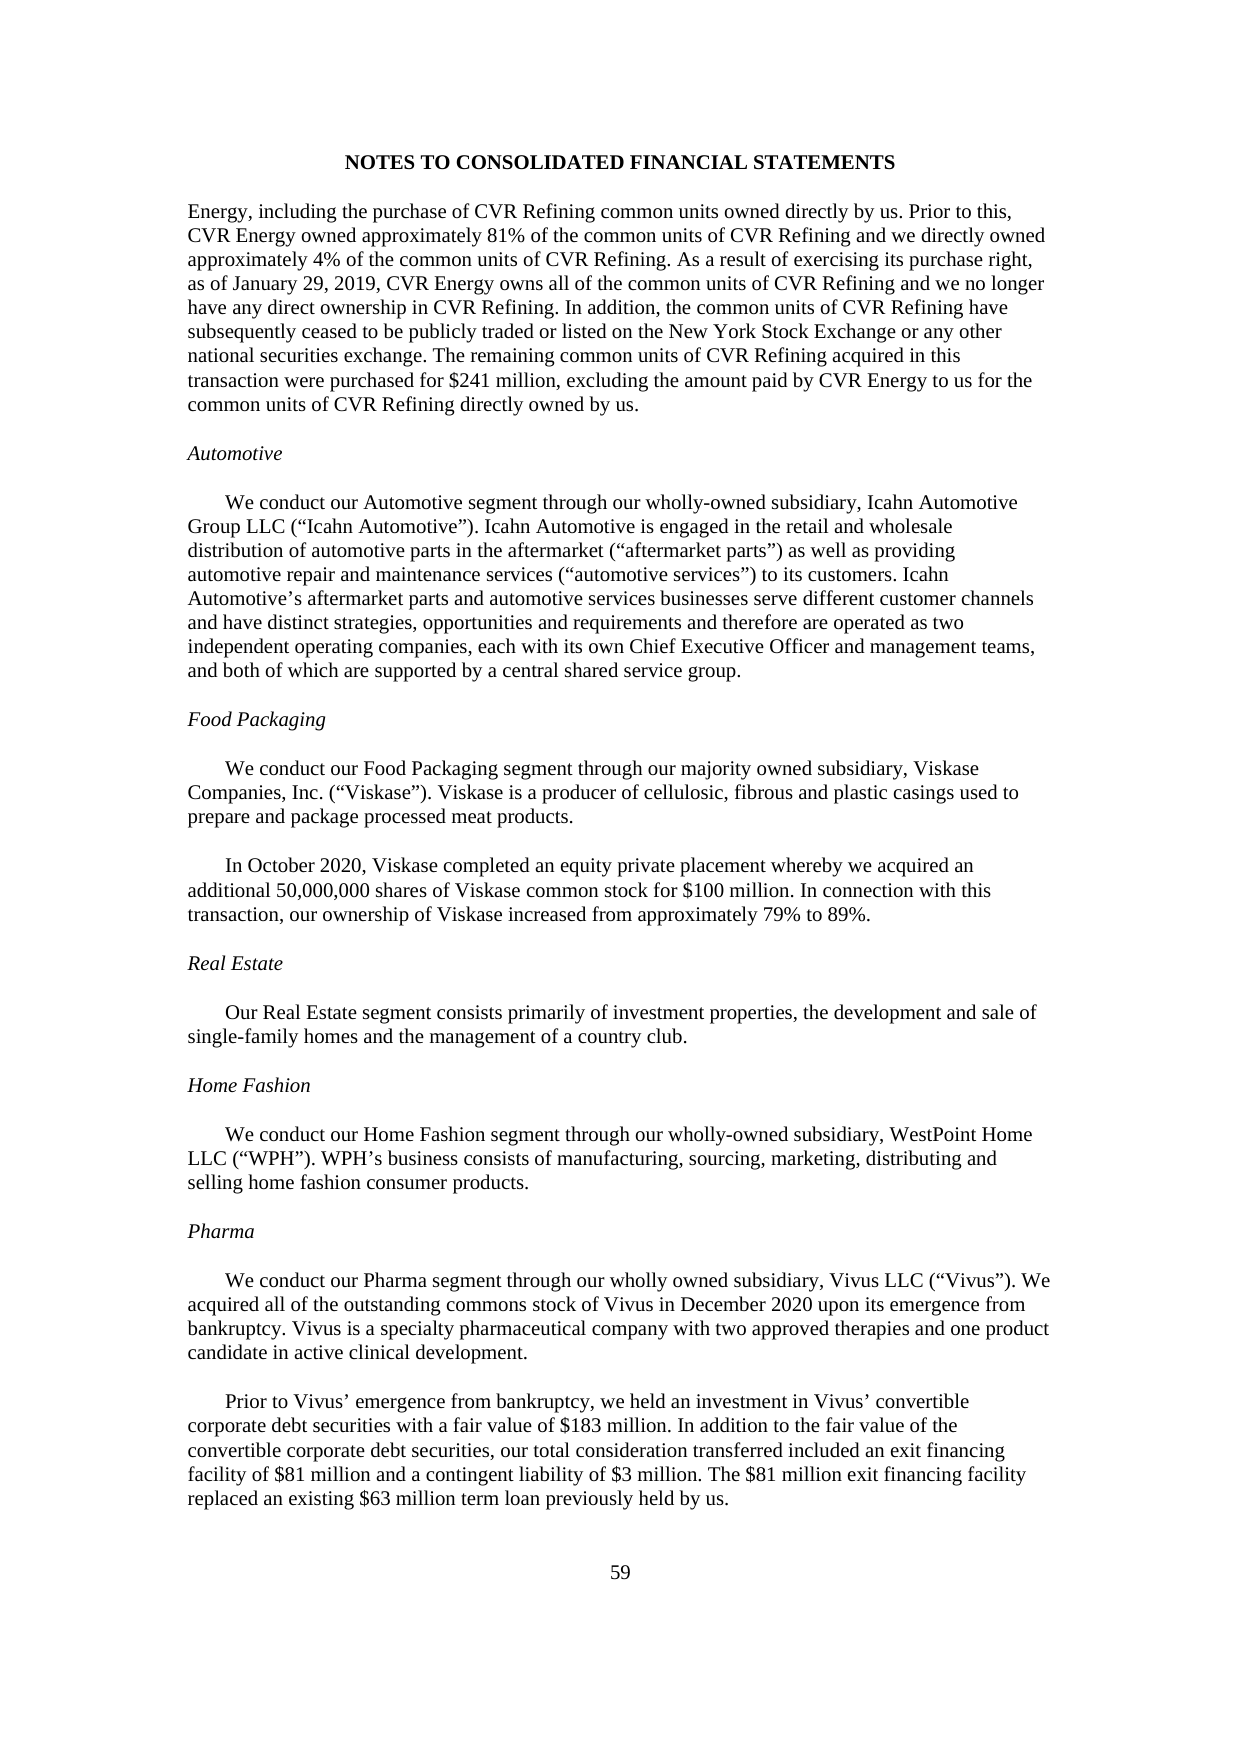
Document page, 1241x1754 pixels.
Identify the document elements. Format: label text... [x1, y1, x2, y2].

text We conduct our Pharma segment through our wholly owned subsidiary, Vivus LLC (“Vivus”). We acquired all of the outstanding commons stock of Vivus in December 2020 upon its emergence from bankruptcy. Vivus is a specialty pharmaceutical company with two approved therapies and one product candidate in active clinical development. [187, 1268, 1053, 1364]
text Energy, including the purchase of CVR Refining common units owned directly by us. Prior to this, CVR Energy owned approximately 81% of the common units of CVR Refining and we directly owned approximately 4% of the common units of CVR Refining. As a result of exercising its purchase right, as of January 29, 2019, CVR Energy owns all of the common units of CVR Refining and we no longer have any direct ownership in CVR Refining. In addition, the common units of CVR Refining have subsequently ceased to be publicly traded or listed on the New York Stock Exchange or any other national securities exchange. The remaining common units of CVR Refining acquired in this transaction were purchased for $241 million, excluding the amount paid by CVR Energy to us for the common units of CVR Refining directly owned by us. [187, 199, 1053, 416]
text Automotive [187, 441, 1053, 465]
text Prior to Vivus’ emergence from bankruptcy, we held an investment in Vivus’ convertible corporate debt securities with a fair value of $183 million. In addition to the fair value of the convertible corporate debt securities, our total consideration transferred included an exit financing facility of $81 million and a contingent liability of $3 million. The $81 million exit financing facility replaced an existing $63 million term loan previously held by us. [187, 1389, 1053, 1510]
text Real Estate [187, 951, 1053, 975]
text We conduct our Home Fashion segment through our wholly-owned subsidiary, WestPoint Home LLC (“WPH”). WPH’s business consists of manufacturing, sourcing, marketing, distributing and selling home fashion consumer products. [187, 1122, 1053, 1194]
text We conduct our Food Packaging segment through our majority owned subsidiary, Viskase Companies, Inc. (“Viskase”). Viskase is a producer of cellulosic, fibrous and plastic casings used to prepare and package processed meat products. [187, 756, 1053, 828]
text NOTES TO CONSOLIDATED FINANCIAL STATEMENTS [187, 150, 1053, 174]
text 59 [187, 1560, 1053, 1584]
text We conduct our Automotive segment through our wholly-owned subsidiary, Icahn Automotive Group LLC (“Icahn Automotive”). Icahn Automotive is engaged in the retail and wholesale distribution of automotive parts in the aftermarket (“aftermarket parts”) as well as providing automotive repair and maintenance services (“automotive services”) to its customers. Icahn Automotive’s aftermarket parts and automotive services businesses serve different customer channels and have distinct strategies, opportunities and requirements and therefore are operated as two independent operating companies, each with its own Chief Executive Officer and management teams, and both of which are supported by a central shared service group. [187, 490, 1053, 682]
text Pharma [187, 1219, 1053, 1243]
text Our Real Estate segment consists primarily of investment properties, the development and sale of single-family homes and the management of a country club. [187, 1000, 1053, 1048]
text Home Fashion [187, 1073, 1053, 1097]
text In October 2020, Viskase completed an equity private placement whereby we acquired an additional 50,000,000 shares of Viskase common stock for $100 million. In connection with this transaction, our ownership of Viskase increased from approximately 79% to 89%. [187, 853, 1053, 926]
text Food Packaging [187, 707, 1053, 731]
